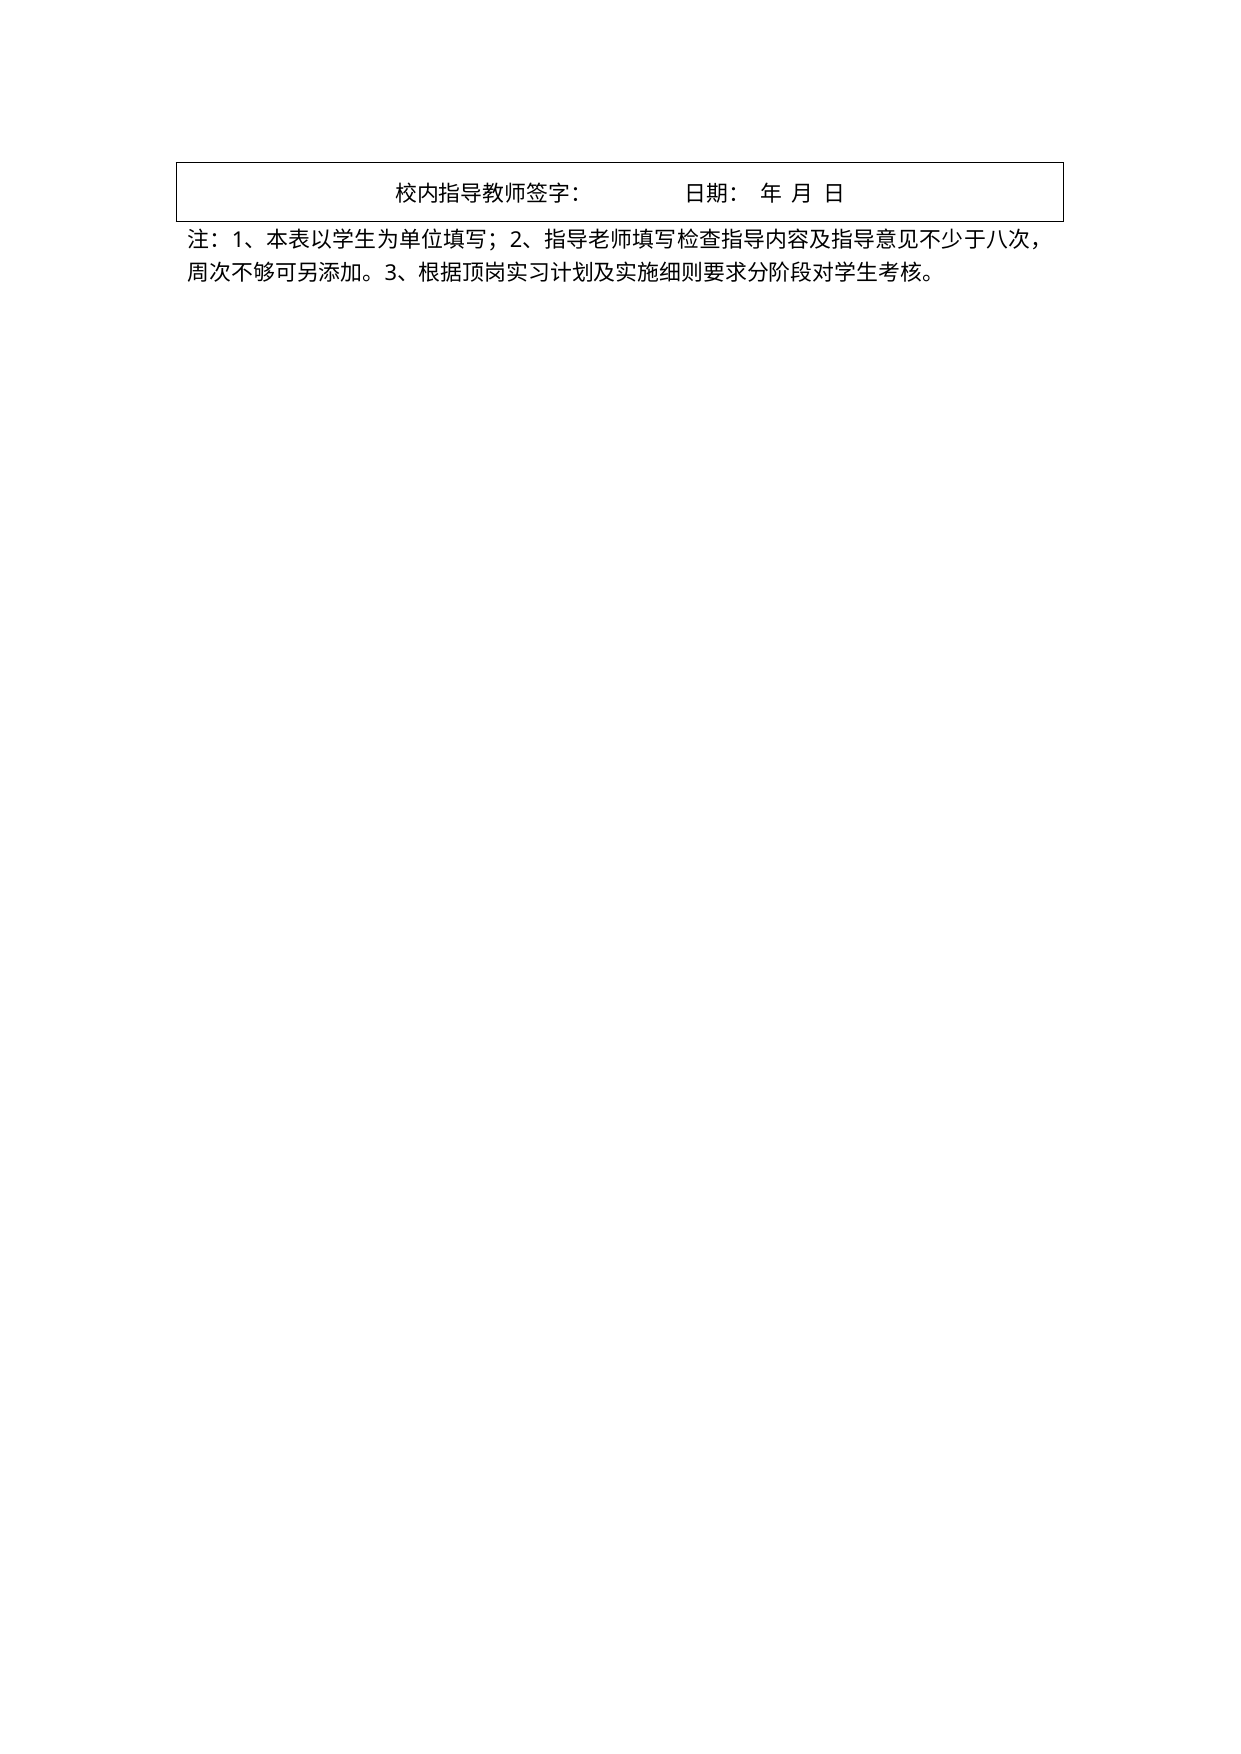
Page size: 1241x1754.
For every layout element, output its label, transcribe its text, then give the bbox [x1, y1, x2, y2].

text 注：1、本表以学生为单位填写；2、指导老师填写检查指导内容及指导意见不少于八次，周次不够可另添加。3、根据顶岗实习计划及实施细则要求分阶段对学生考核。 [187, 222, 1053, 287]
table_cell 校内指导教师签字： 日期： 年 月 日 [177, 163, 1063, 221]
